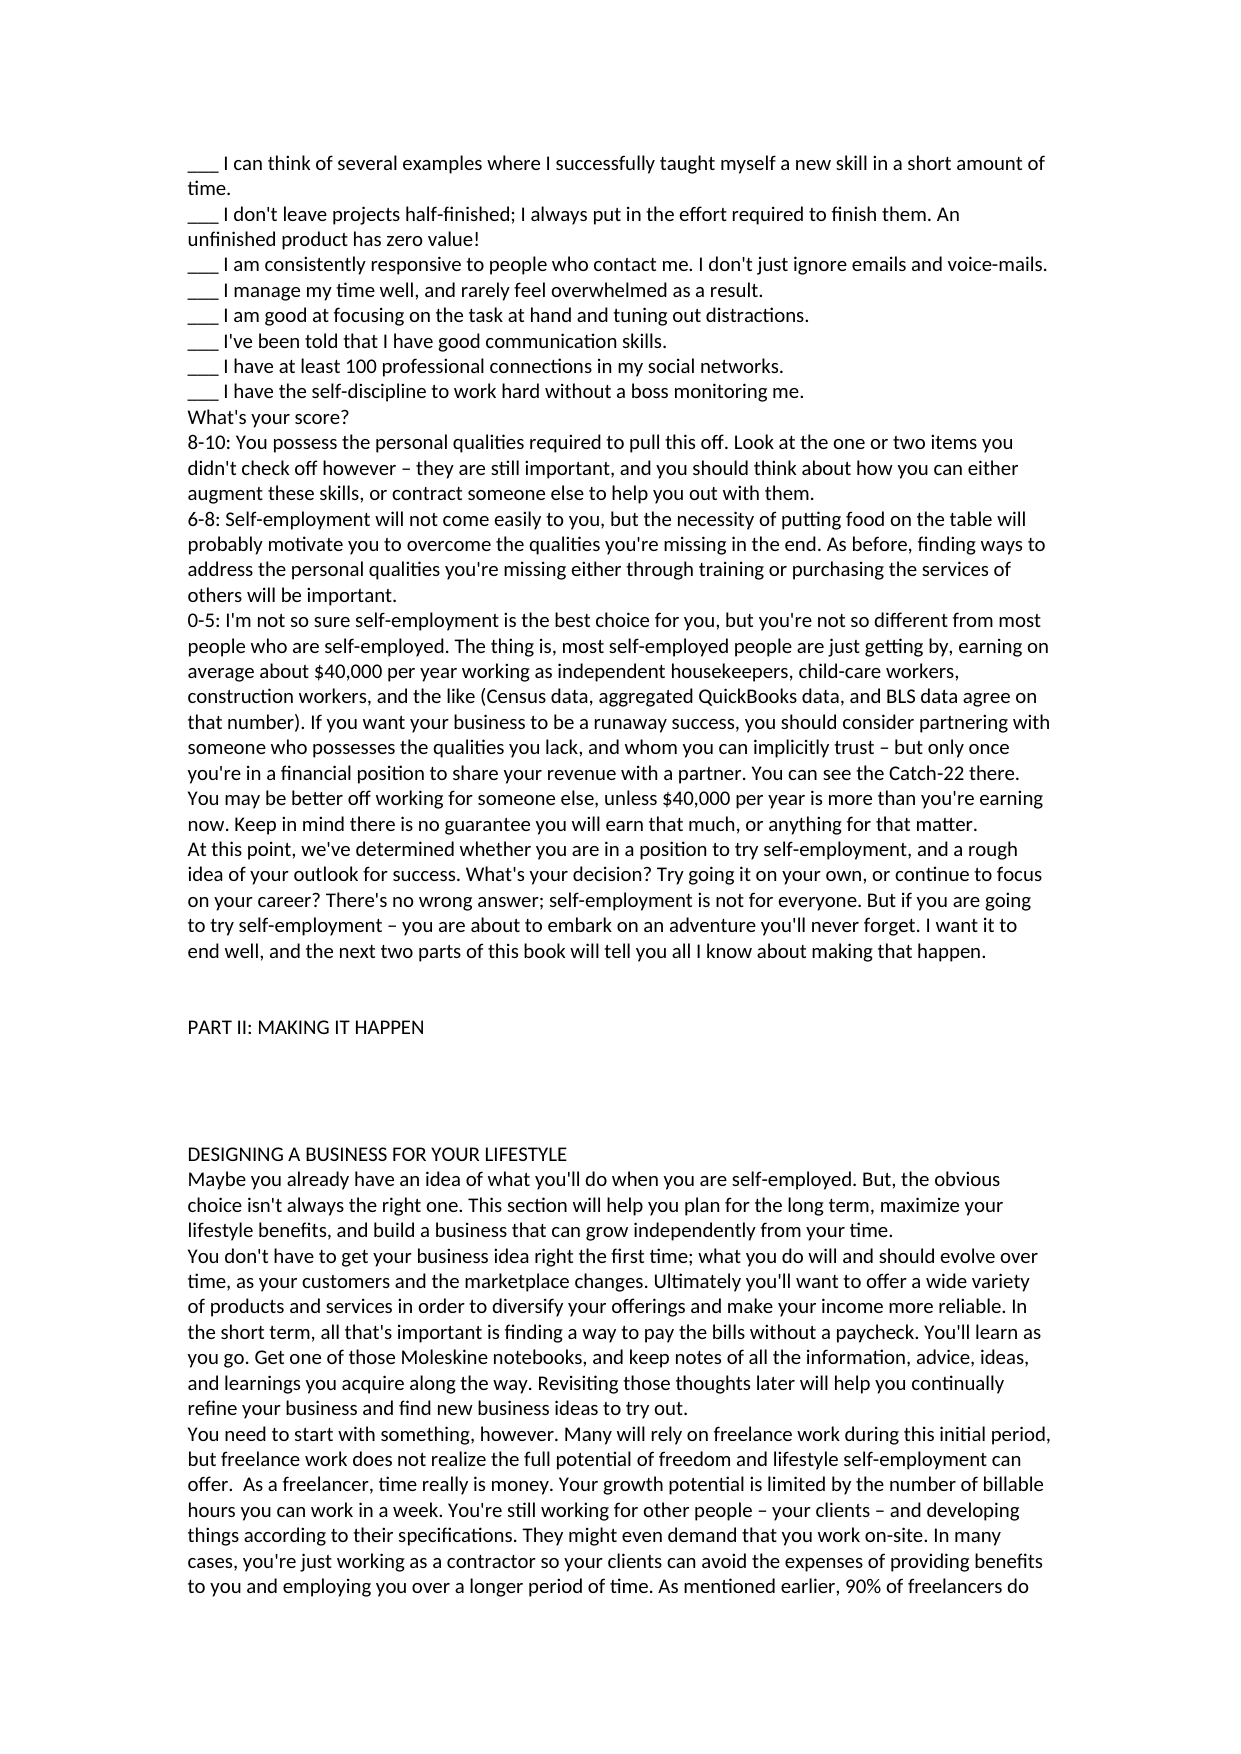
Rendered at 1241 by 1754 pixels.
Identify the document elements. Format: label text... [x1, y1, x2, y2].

text At this point, we've determined whether you are in a position to try self-employment, and a rough idea of your outlook for success. What's your decision? Try going it on your own, or continue to focus on your career? There's no wrong answer; self-employment is not for everyone. But if you are going to try self-employment – you are about to embark on an adventure you'll never forget. I want it to end well, and the next two parts of this book will tell you all I know about making that happen. [187, 836, 1053, 963]
text ___ I have the self-discipline to work hard without a boss monitoring me. [187, 379, 1053, 404]
text 0-5: I'm not so sure self-employment is the best choice for you, but you're not so different from most people who are self-employed. The thing is, most self-employed people are just getting by, earning on average about $40,000 per year working as independent housekeepers, child-care workers, construction workers, and the like (Census data, aggregated QuickBooks data, and BLS data agree on that number). If you want your business to be a runaway success, you should consider partnering with someone who possesses the qualities you lack, and whom you can implicitly trust – but only once you're in a financial position to share your revenue with a partner. You can see the Catch-22 there. You may be better off working for someone else, unless $40,000 per year is more than you're earning now. Keep in mind there is no guarantee you will earn that much, or anything for that matter. [187, 607, 1053, 836]
text You don't have to get your business idea right the first time; what you do will and should evolve over time, as your customers and the marketplace changes. Ultimately you'll want to offer a wide variety of products and services in order to diversify your offerings and make your income more reliable. In the short term, all that's important is finding a way to pay the bills without a paycheck. You'll learn as you go. Get one of those Moleskine notebooks, and keep notes of all the information, advice, ideas, and learnings you acquire along the way. Revisiting those thoughts later will help you continually refine your business and find new business ideas to try out. [187, 1243, 1053, 1421]
text ___ I have at least 100 professional connections in my social networks. [187, 353, 1053, 379]
text ___ I am consistently responsive to people who contact me. I don't just ignore emails and voice-mails. [187, 252, 1053, 277]
text 8-10: You possess the personal qualities required to pull this off. Look at the one or two items you didn't check off however – they are still important, and you should think about how you can either augment these skills, or contract someone else to help you out with them. [187, 429, 1053, 506]
text What's your score? [187, 404, 1053, 429]
text PART II: MAKING IT HAPPEN [187, 1014, 1053, 1039]
text Maybe you already have an idea of what you'll do when you are self-employed. But, the obvious choice isn't always the right one. This section will help you plan for the long term, maximize your lifestyle benefits, and build a business that can grow independently from your time. [187, 1167, 1053, 1243]
text 6-8: Self-employment will not come easily to you, but the necessity of putting food on the table will probably motivate you to overcome the qualities you're missing in the end. As before, finding ways to address the personal qualities you're missing either through training or purchasing the services of others will be important. [187, 506, 1053, 607]
text ___ I've been told that I have good communication skills. [187, 328, 1053, 353]
text ___ I can think of several examples where I successfully taught myself a new skill in a short amount of time. [187, 150, 1053, 201]
text ___ I manage my time well, and rarely feel overwhelmed as a result. [187, 277, 1053, 302]
text DESIGNING A BUSINESS FOR YOUR LIFESTYLE [187, 1141, 1053, 1167]
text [187, 1421, 1053, 1599]
text ___ I don't leave projects half-finished; I always put in the effort required to finish them. An unfinished product has zero value! [187, 201, 1053, 252]
text ___ I am good at focusing on the task at hand and tuning out distractions. [187, 302, 1053, 328]
